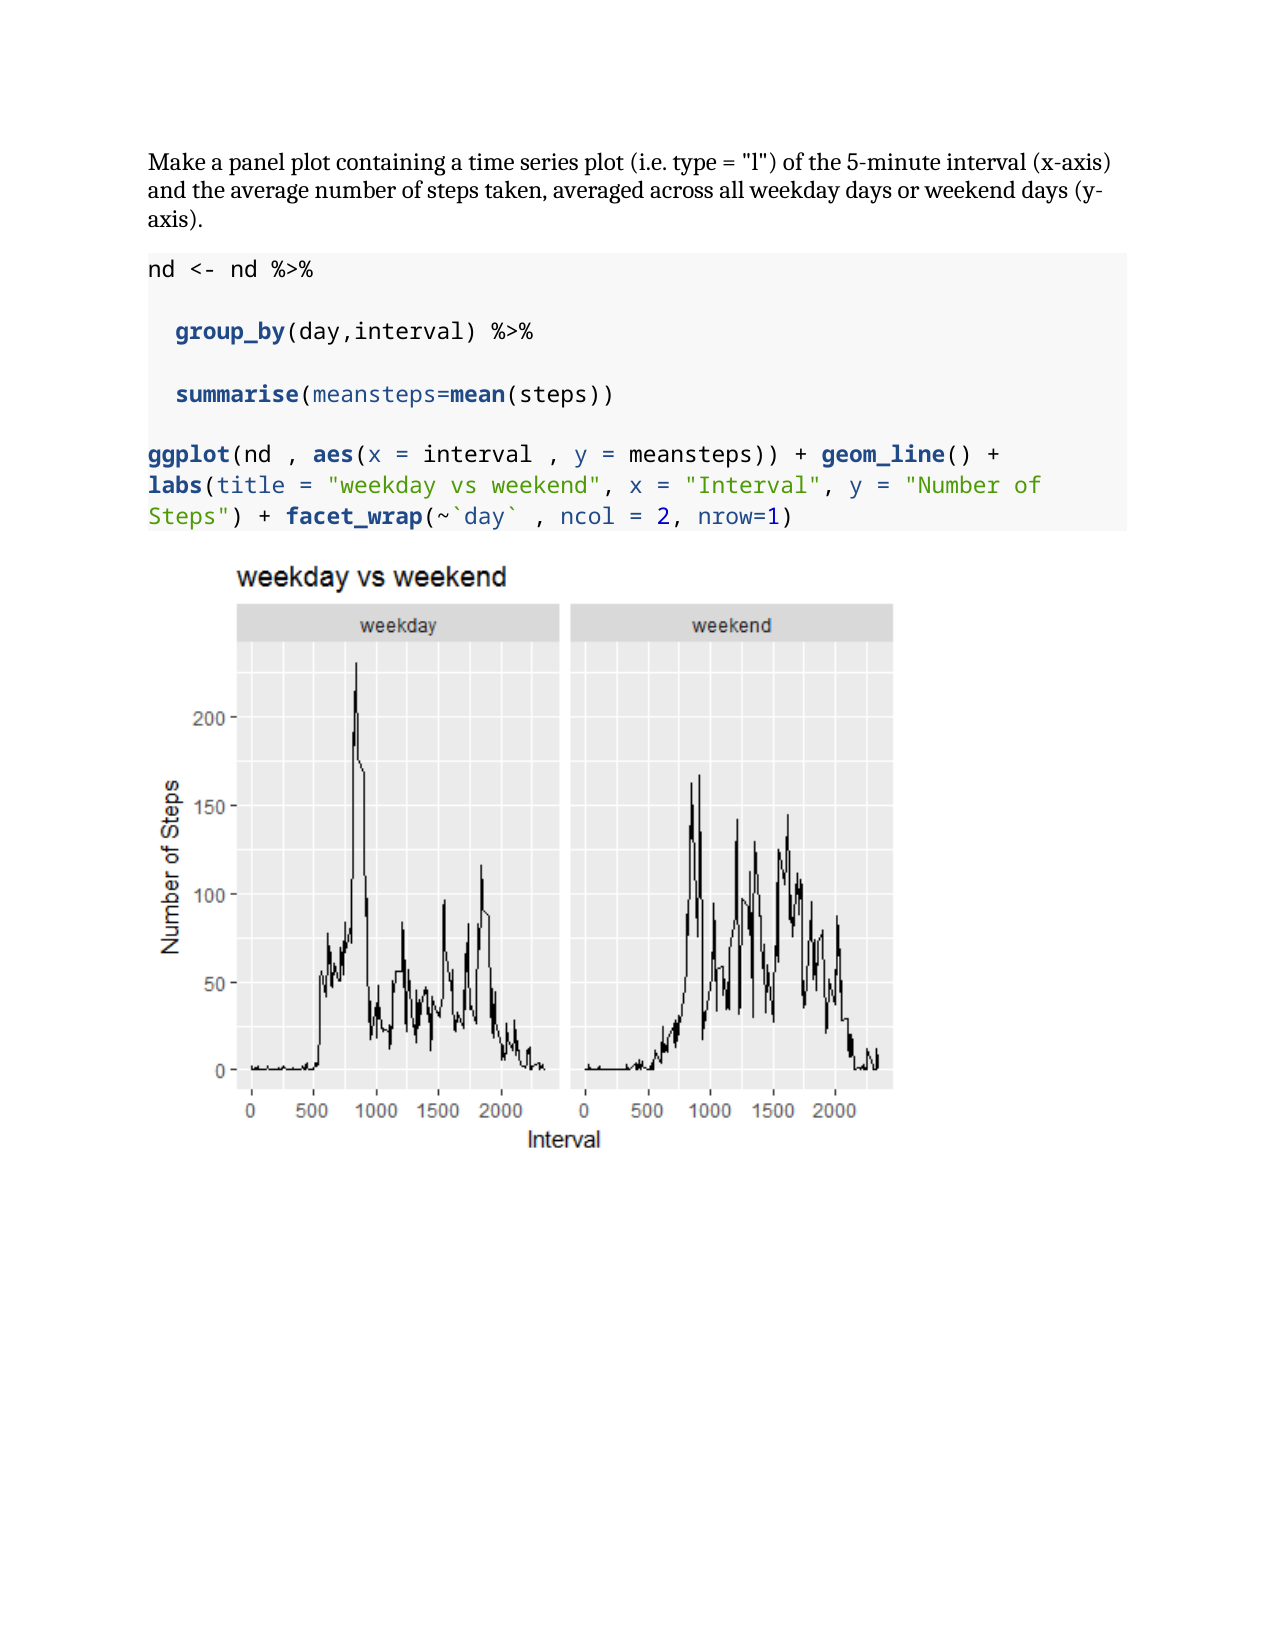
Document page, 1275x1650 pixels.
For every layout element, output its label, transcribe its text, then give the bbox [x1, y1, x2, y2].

picture [147, 552, 906, 1159]
text Make a panel plot containing a time series plot (i.e. type = "l") of the 5-minute interval (x-axis) and the average number of steps taken, averaged across all weekday days or weekend days (y-axis). [148, 148, 1127, 234]
text nd <- nd %>% group_by(day,interval) %>% summarise(meansteps=mean(steps)) ggplot(nd , aes(x = interval , y = meansteps)) + geom_line() + labs(title = "weekday vs weekend", x = "Interval", y = "Number of Steps") + facet_wrap(~`day` , ncol = 2, nrow=1) [148, 253, 1127, 531]
